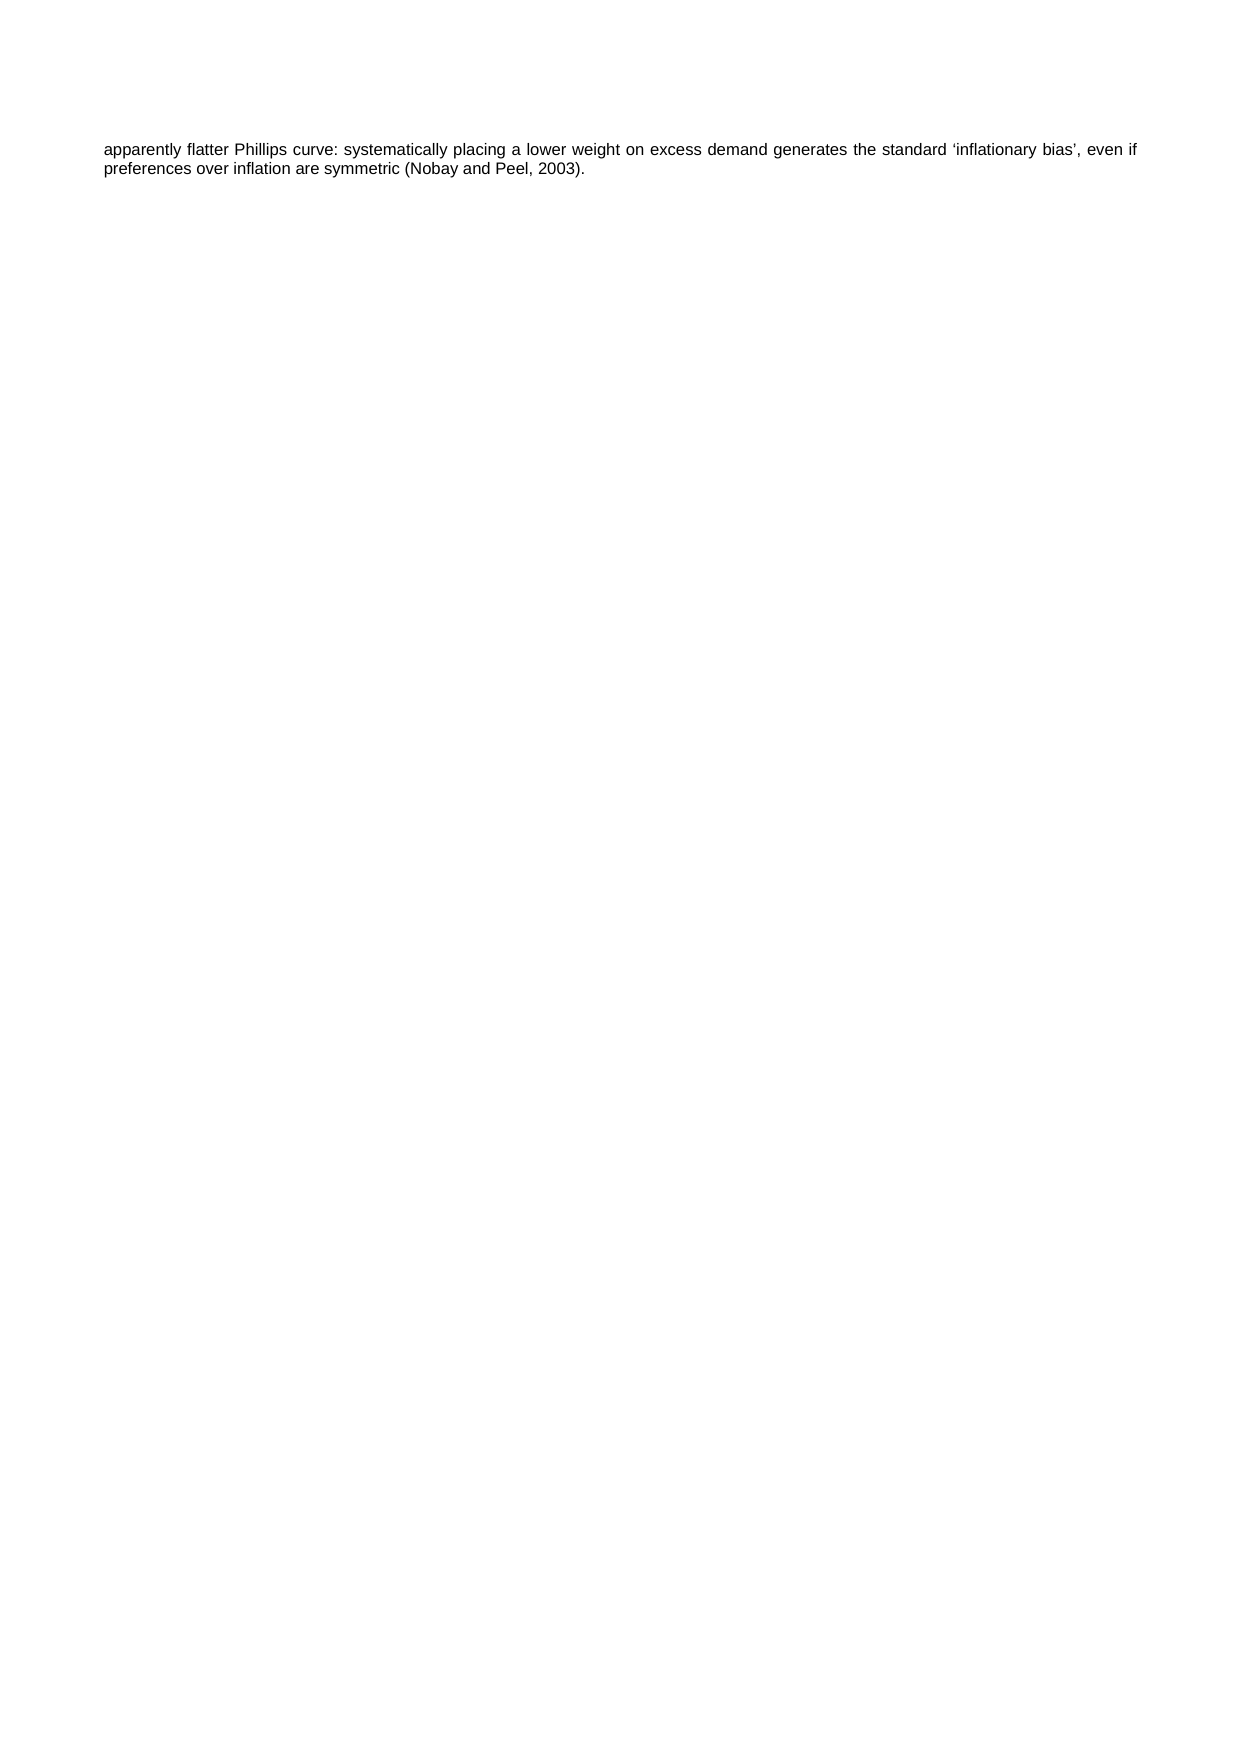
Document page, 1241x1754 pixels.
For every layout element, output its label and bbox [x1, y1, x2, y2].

text [103, 139, 1138, 178]
